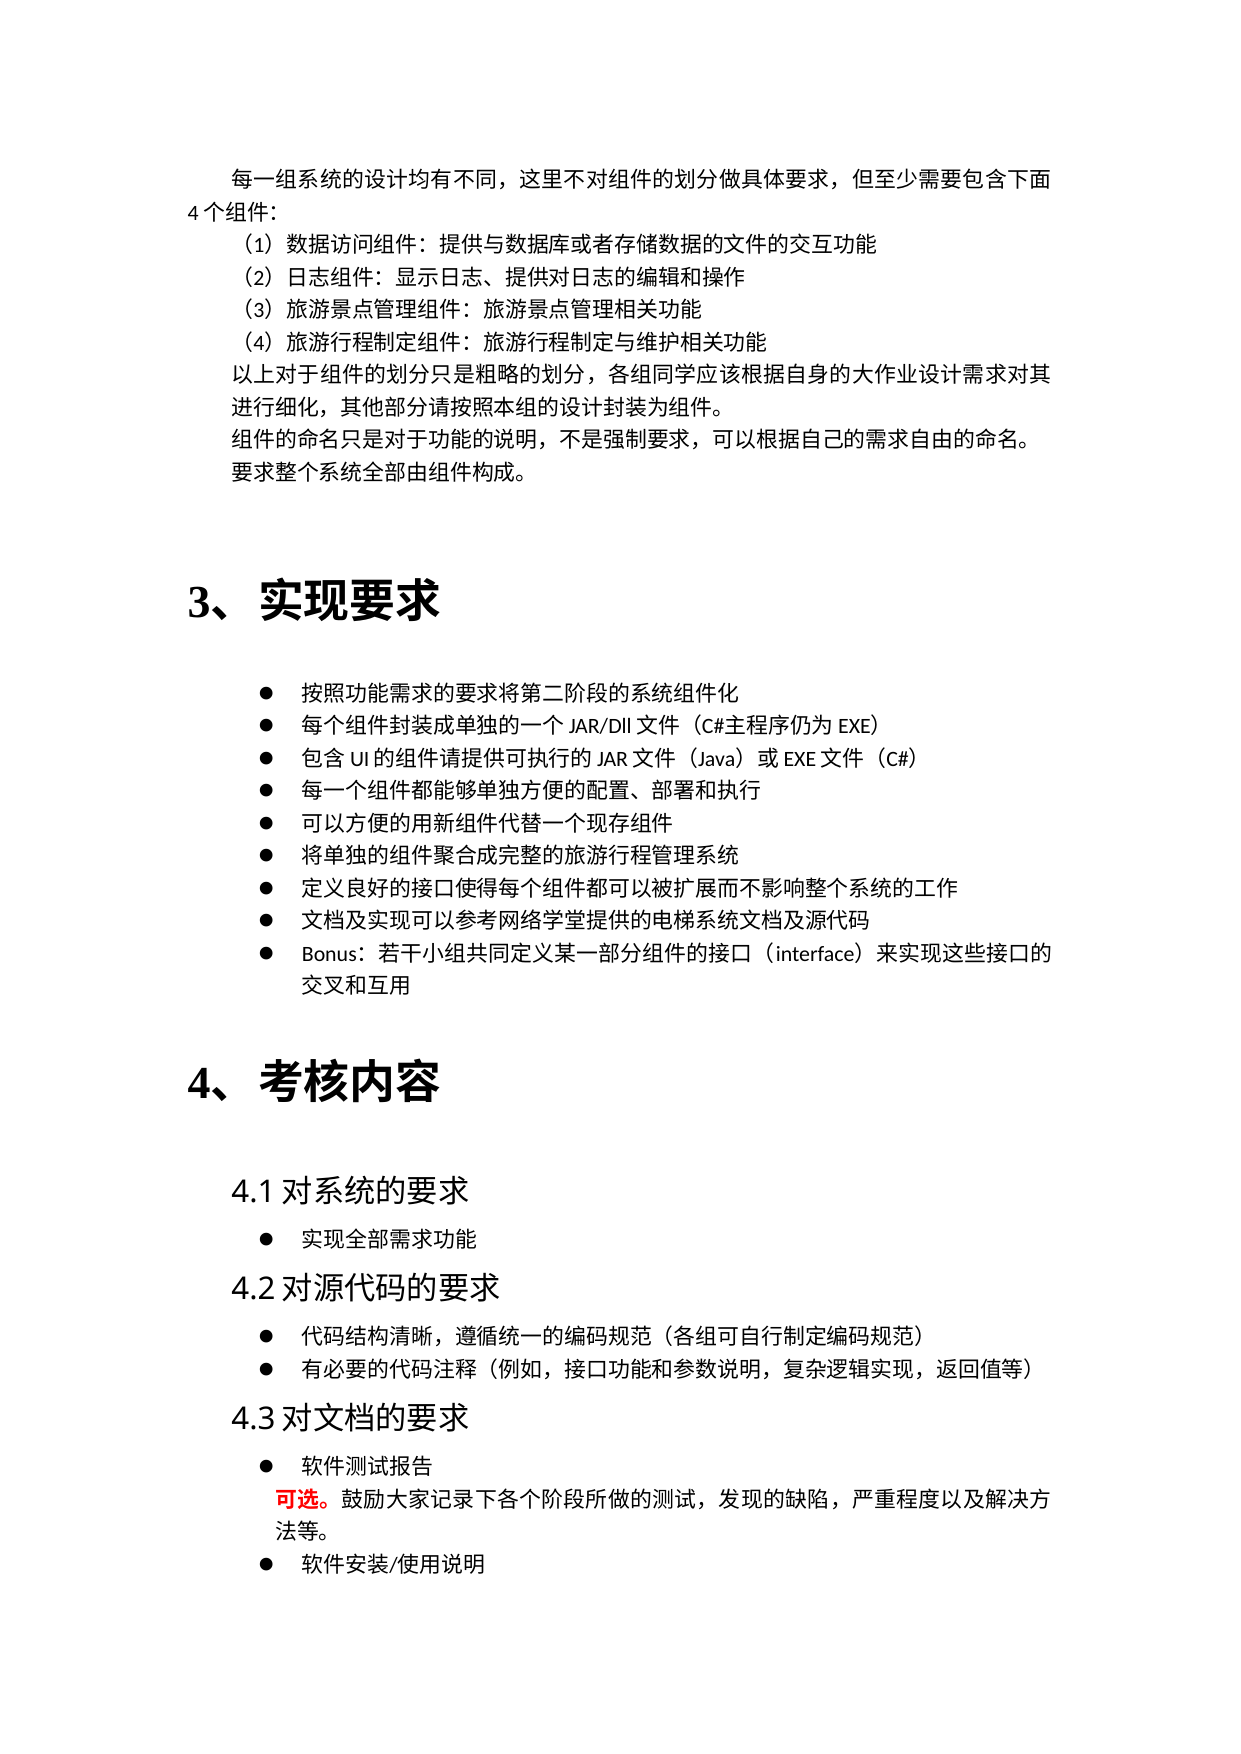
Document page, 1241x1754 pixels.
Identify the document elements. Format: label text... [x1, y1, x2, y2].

text 4.1对系统的要求 [187, 1156, 1053, 1221]
subtitle 考核内容 [187, 1029, 1053, 1127]
list 每个组件封装成单独的一个JAR/Dll文件（C#主程序仍为EXE） [258, 708, 1053, 740]
text （1）数据访问组件：提供与数据库或者存储数据的文件的交互功能 [187, 227, 1053, 259]
text 4.3对文档的要求 [187, 1384, 1053, 1449]
text 4.2对源代码的要求 [187, 1254, 1053, 1319]
list 软件测试报告 [258, 1449, 1053, 1481]
text （3）旅游景点管理组件：旅游景点管理相关功能 [187, 292, 1053, 324]
list 包含UI的组件请提供可执行的JAR文件（Java）或EXE文件（C#） [258, 740, 1053, 773]
list 文档及实现可以参考网络学堂提供的电梯系统文档及源代码 [258, 903, 1053, 935]
list 软件安装/使用说明 [258, 1546, 1053, 1579]
list Bonus：若干小组共同定义某一部分组件的接口（interface）来实现这些接口的交叉和互用 [258, 935, 1053, 1000]
text （2）日志组件：显示日志、提供对日志的编辑和操作 [187, 259, 1053, 292]
list 按照功能需求的要求将第二阶段的系统组件化 [258, 675, 1053, 708]
list 定义良好的接口使得每个组件都可以被扩展而不影响整个系统的工作 [258, 870, 1053, 903]
list 实现全部需求功能 [258, 1221, 1053, 1254]
list 将单独的组件聚合成完整的旅游行程管理系统 [258, 838, 1053, 870]
list 可以方便的用新组件代替一个现存组件 [258, 805, 1053, 838]
list 每一个组件都能够单独方便的配置、部署和执行 [258, 773, 1053, 805]
text 每一组系统的设计均有不同，这里不对组件的划分做具体要求，但至少需要包含下面4个组件： [187, 162, 1053, 227]
text （4）旅游行程制定组件：旅游行程制定与维护相关功能 [187, 324, 1053, 357]
list 代码结构清晰，遵循统一的编码规范（各组可自行制定编码规范） [258, 1319, 1053, 1351]
text 以上对于组件的划分只是粗略的划分，各组同学应该根据自身的大作业设计需求对其进行细化，其他部分请按照本组的设计封装为组件。 [231, 357, 1053, 422]
text 组件的命名只是对于功能的说明，不是强制要求，可以根据自己的需求自由的命名。 [231, 422, 1053, 454]
text 要求整个系统全部由组件构成。 [231, 454, 1053, 487]
list 有必要的代码注释（例如，接口功能和参数说明，复杂逻辑实现，返回值等） [258, 1351, 1053, 1384]
subtitle 实现要求 [187, 549, 1053, 646]
text 可选。鼓励大家记录下各个阶段所做的测试，发现的缺陷，严重程度以及解决方法等。 [275, 1481, 1053, 1546]
